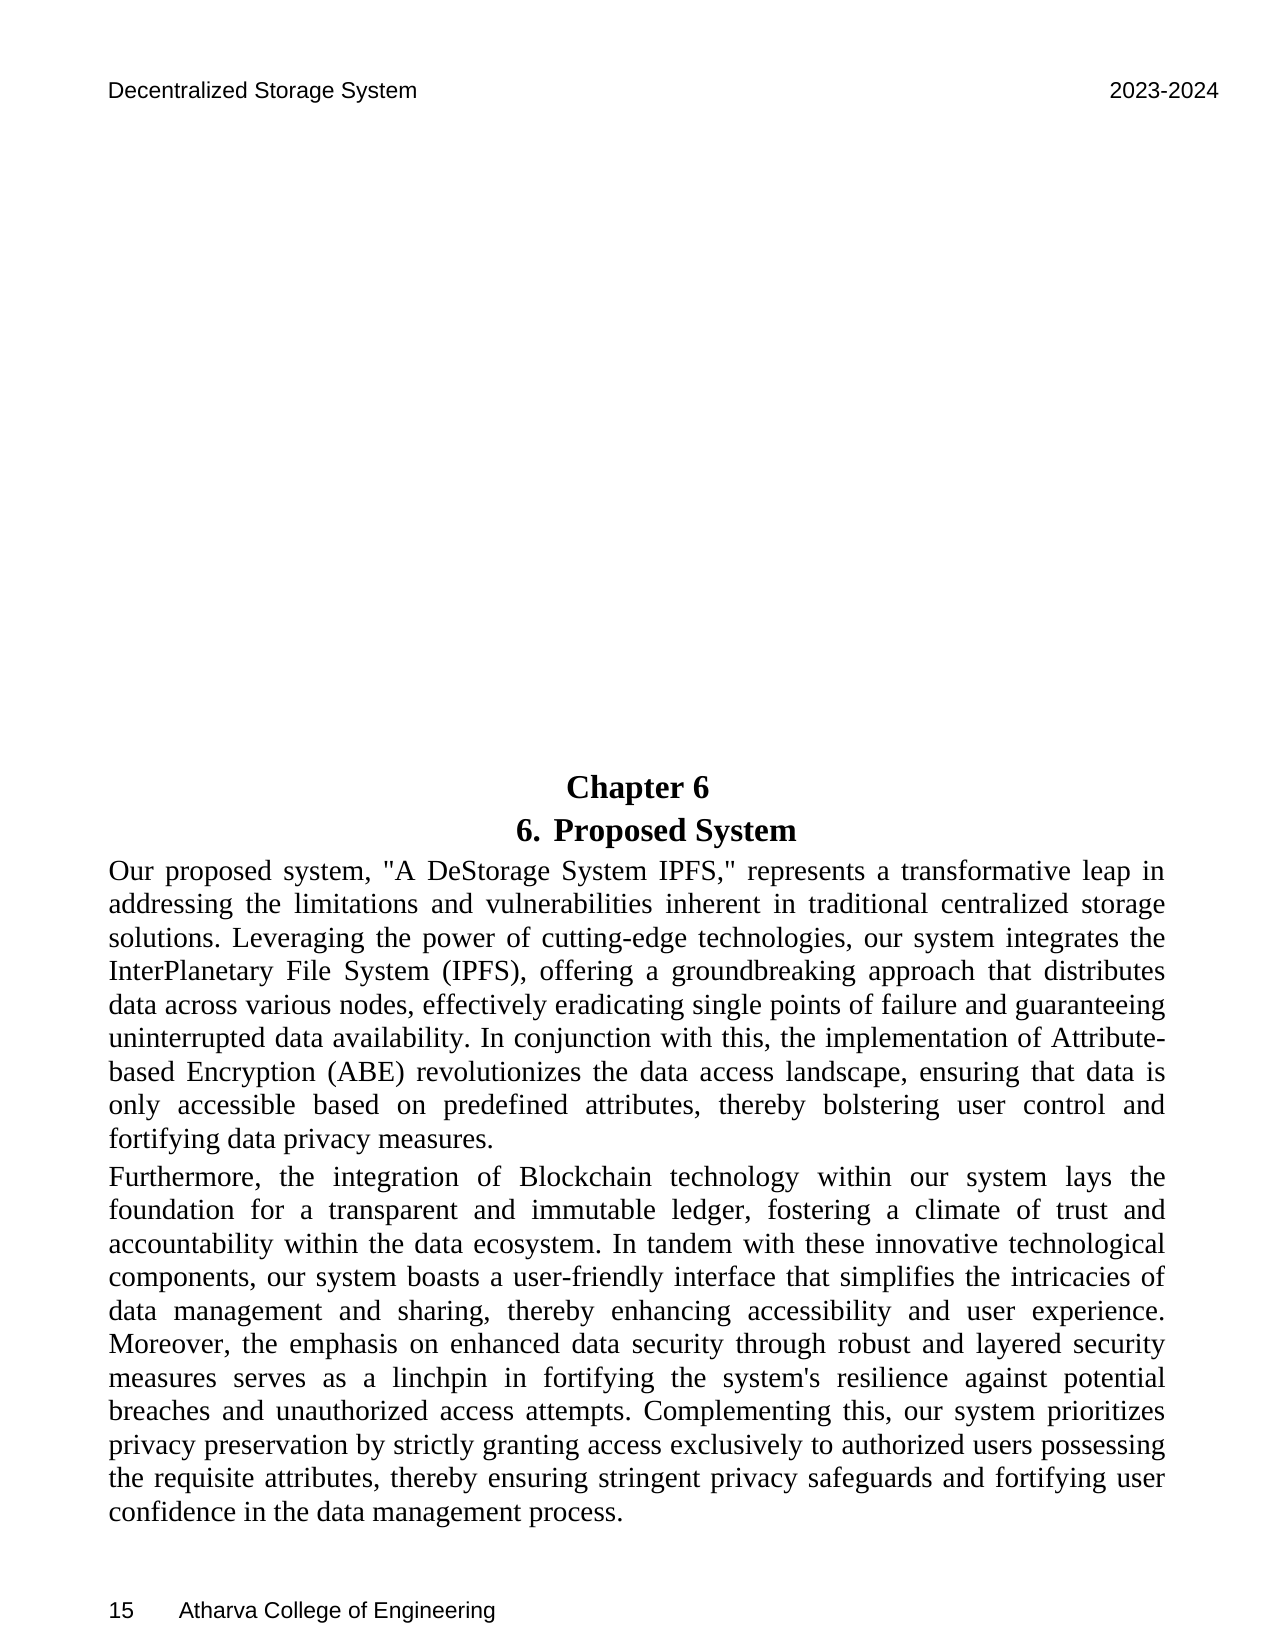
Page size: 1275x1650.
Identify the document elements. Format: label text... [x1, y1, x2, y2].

text Furthermore, the integration of Blockchain technology within our system lays the foundation for a transparent and immutable ledger, fostering a climate of trust and accountability within the data ecosystem. In tandem with these innovative technological components, our system boasts a user-friendly interface that simplifies the intricacies of data management and sharing, thereby enhancing accessibility and user experience. Moreover, the emphasis on enhanced data security through robust and layered security measures serves as a linchpin in fortifying the system's resilience against potential breaches and unauthorized access attempts. Complementing this, our system prioritizes privacy preservation by strictly granting access exclusively to authorized users possessing the requisite attributes, thereby ensuring stringent privacy safeguards and fortifying user confidence in the data management process. [108, 1159, 1167, 1528]
text Our proposed system, "A DeStorage System IPFS," represents a transformative leap in addressing the limitations and vulnerabilities inherent in traditional centralized storage solutions. Leveraging the power of cutting-edge technologies, our system integrates the InterPlanetary File System (IPFS), offering a groundbreaking approach that distributes data across various nodes, effectively eradicating single points of failure and guaranteeing uninterrupted data availability. In conjunction with this, the implementation of Attribute-based Encryption (ABE) revolutionizes the data access landscape, ensuring that data is only accessible based on predefined attributes, thereby bolstering user control and fortifying data privacy measures. [108, 853, 1167, 1154]
text Chapter 6 [108, 767, 1167, 806]
list Proposed System [146, 810, 1167, 848]
